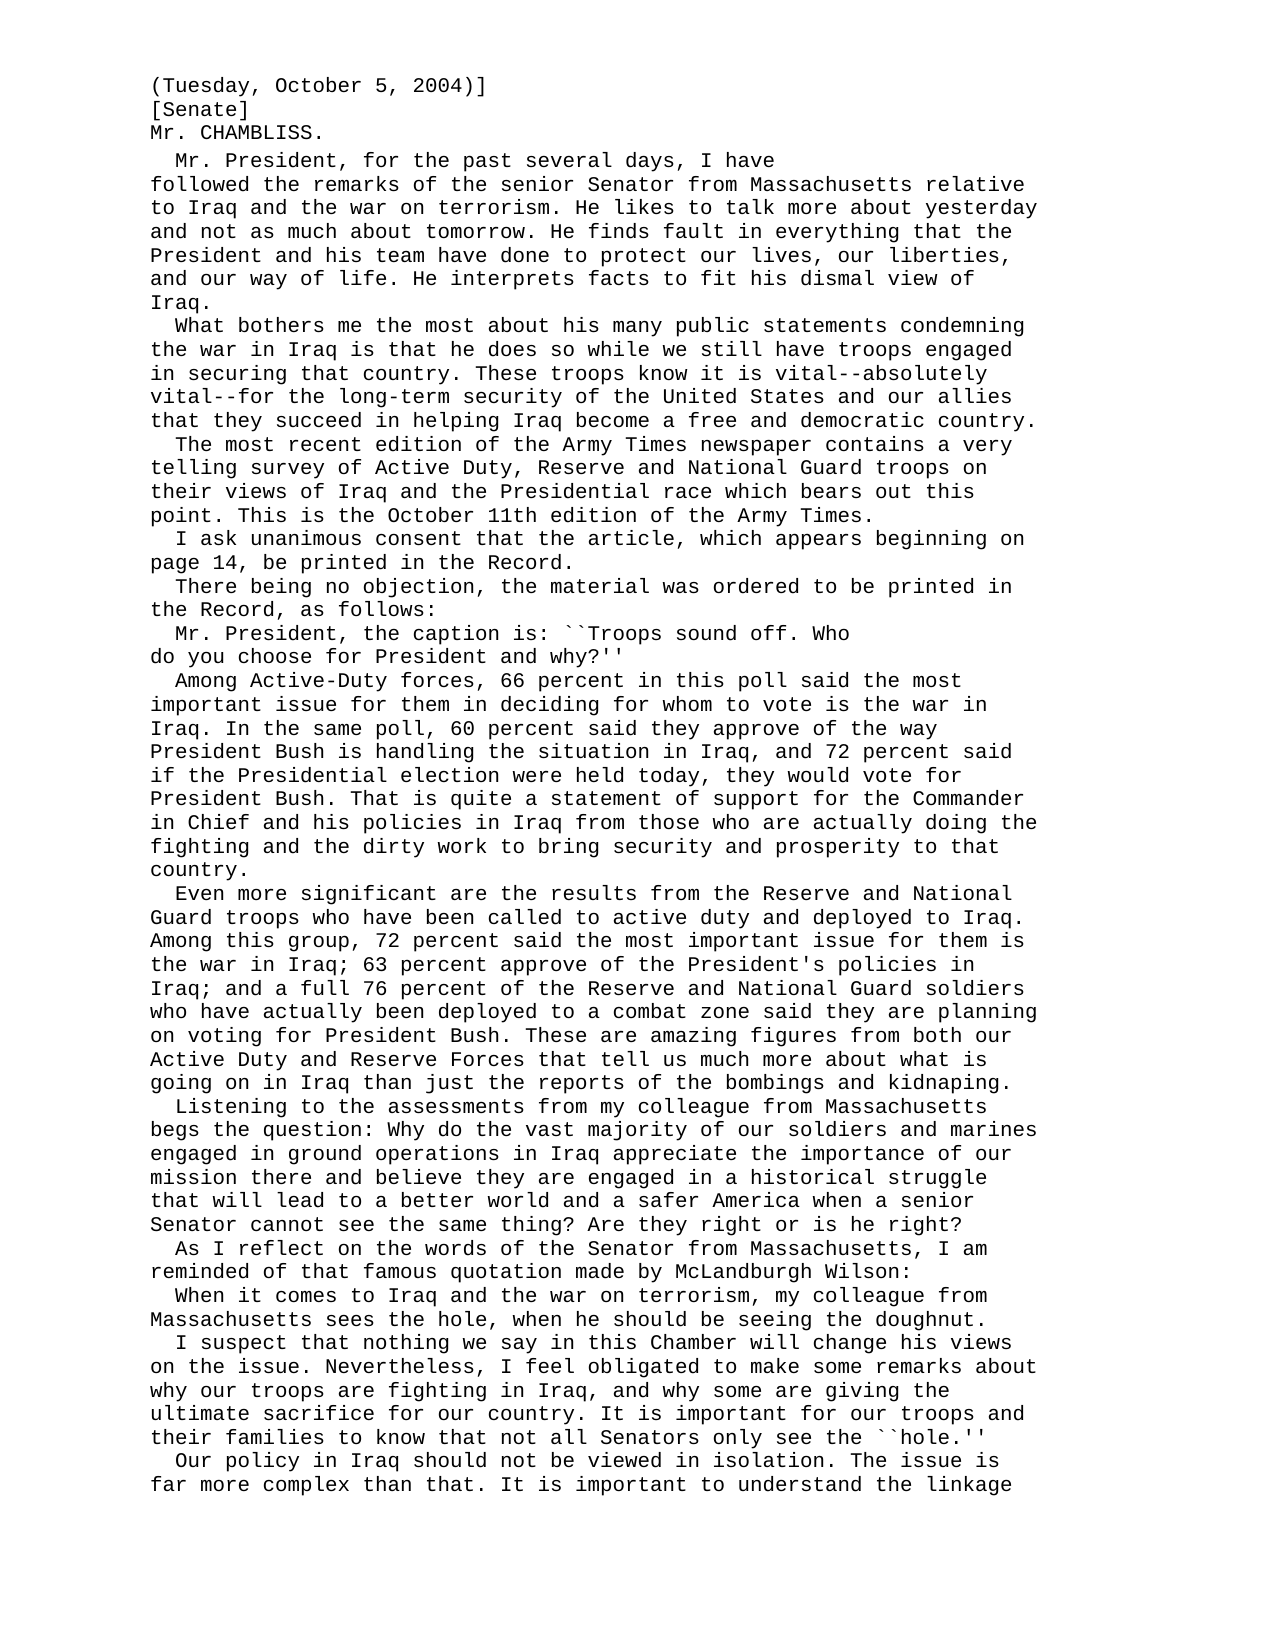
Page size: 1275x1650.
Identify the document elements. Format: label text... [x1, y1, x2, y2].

text Iraq. [150, 292, 1125, 316]
text President Bush. That is quite a statement of support for the Commander [150, 788, 1125, 812]
text the war in Iraq; 63 percent approve of the President's policies in [150, 954, 1125, 978]
text Iraq. In the same poll, 60 percent said they approve of the way [150, 717, 1125, 741]
text point. This is the October 11th edition of the Army Times. [150, 505, 1125, 528]
text the war in Iraq is that he does so while we still have troops engaged [150, 339, 1125, 363]
text important issue for them in deciding for whom to vote is the war in [150, 694, 1125, 717]
text if the Presidential election were held today, they would vote for [150, 765, 1125, 788]
text Even more significant are the results from the Reserve and National [150, 883, 1125, 907]
text in Chief and his policies in Iraq from those who are actually doing the [150, 812, 1125, 836]
text President and his team have done to protect our lives, our liberties, [150, 244, 1125, 268]
text in securing that country. These troops know it is vital--absolutely [150, 363, 1125, 386]
text why our troops are fighting in Iraq, and why some are giving the [150, 1379, 1125, 1403]
text do you choose for President and why?'' [150, 647, 1125, 670]
text on the issue. Nevertheless, I feel obligated to make some remarks about [150, 1356, 1125, 1379]
text their views of Iraq and the Presidential race which bears out this [150, 481, 1125, 505]
text telling survey of Active Duty, Reserve and National Guard troops on [150, 457, 1125, 481]
text followed the remarks of the senior Senator from Massachusetts relative [150, 174, 1125, 197]
text going on in Iraq than just the reports of the bombings and kidnaping. [150, 1072, 1125, 1096]
text the Record, as follows: [150, 599, 1125, 623]
text ultimate sacrifice for our country. It is important for our troops and [150, 1403, 1125, 1427]
text Our policy in Iraq should not be viewed in isolation. The issue is [150, 1451, 1125, 1474]
text Mr. President, the caption is: ``Troops sound off. Who [150, 623, 1125, 647]
text Listening to the assessments from my colleague from Massachusetts [150, 1096, 1125, 1119]
text their families to know that not all Senators only see the ``hole.'' [150, 1427, 1125, 1451]
text Iraq; and a full 76 percent of the Reserve and National Guard soldiers [150, 978, 1125, 1001]
text Active Duty and Reserve Forces that tell us much more about what is [150, 1048, 1125, 1072]
text that will lead to a better world and a safer America when a senior [150, 1190, 1125, 1214]
text that they succeed in helping Iraq become a free and democratic country. [150, 410, 1125, 434]
text There being no objection, the material was ordered to be printed in [150, 576, 1125, 599]
text begs the question: Why do the vast majority of our soldiers and marines [150, 1119, 1125, 1143]
text on voting for President Bush. These are amazing figures from both our [150, 1025, 1125, 1048]
text Guard troops who have been called to active duty and deployed to Iraq. [150, 907, 1125, 930]
text vital--for the long-term security of the United States and our allies [150, 386, 1125, 410]
text Senator cannot see the same thing? Are they right or is he right? [150, 1214, 1125, 1238]
text Among Active-Duty forces, 66 percent in this poll said the most [150, 670, 1125, 694]
text I suspect that nothing we say in this Chamber will change his views [150, 1332, 1125, 1356]
text country. [150, 859, 1125, 883]
text What bothers me the most about his many public statements condemning [150, 316, 1125, 339]
text to Iraq and the war on terrorism. He likes to talk more about yesterday [150, 197, 1125, 221]
text fighting and the dirty work to bring security and prosperity to that [150, 836, 1125, 859]
text As I reflect on the words of the Senator from Massachusetts, I am [150, 1238, 1125, 1261]
text The most recent edition of the Army Times newspaper contains a very [150, 434, 1125, 457]
text Mr. President, for the past several days, I have [150, 150, 1125, 174]
text who have actually been deployed to a combat zone said they are planning [150, 1001, 1125, 1025]
text engaged in ground operations in Iraq appreciate the importance of our [150, 1143, 1125, 1167]
text Among this group, 72 percent said the most important issue for them is [150, 930, 1125, 954]
text mission there and believe they are engaged in a historical struggle [150, 1167, 1125, 1190]
text Massachusetts sees the hole, when he should be seeing the doughnut. [150, 1309, 1125, 1332]
text and not as much about tomorrow. He finds fault in everything that the [150, 221, 1125, 244]
text I ask unanimous consent that the article, which appears beginning on [150, 528, 1125, 552]
text President Bush is handling the situation in Iraq, and 72 percent said [150, 741, 1125, 765]
text reminded of that famous quotation made by McLandburgh Wilson: [150, 1261, 1125, 1285]
text page 14, be printed in the Record. [150, 552, 1125, 576]
text and our way of life. He interprets facts to fit his dismal view of [150, 268, 1125, 292]
text far more complex than that. It is important to understand the linkage [150, 1474, 1125, 1498]
text When it comes to Iraq and the war on terrorism, my colleague from [150, 1285, 1125, 1309]
